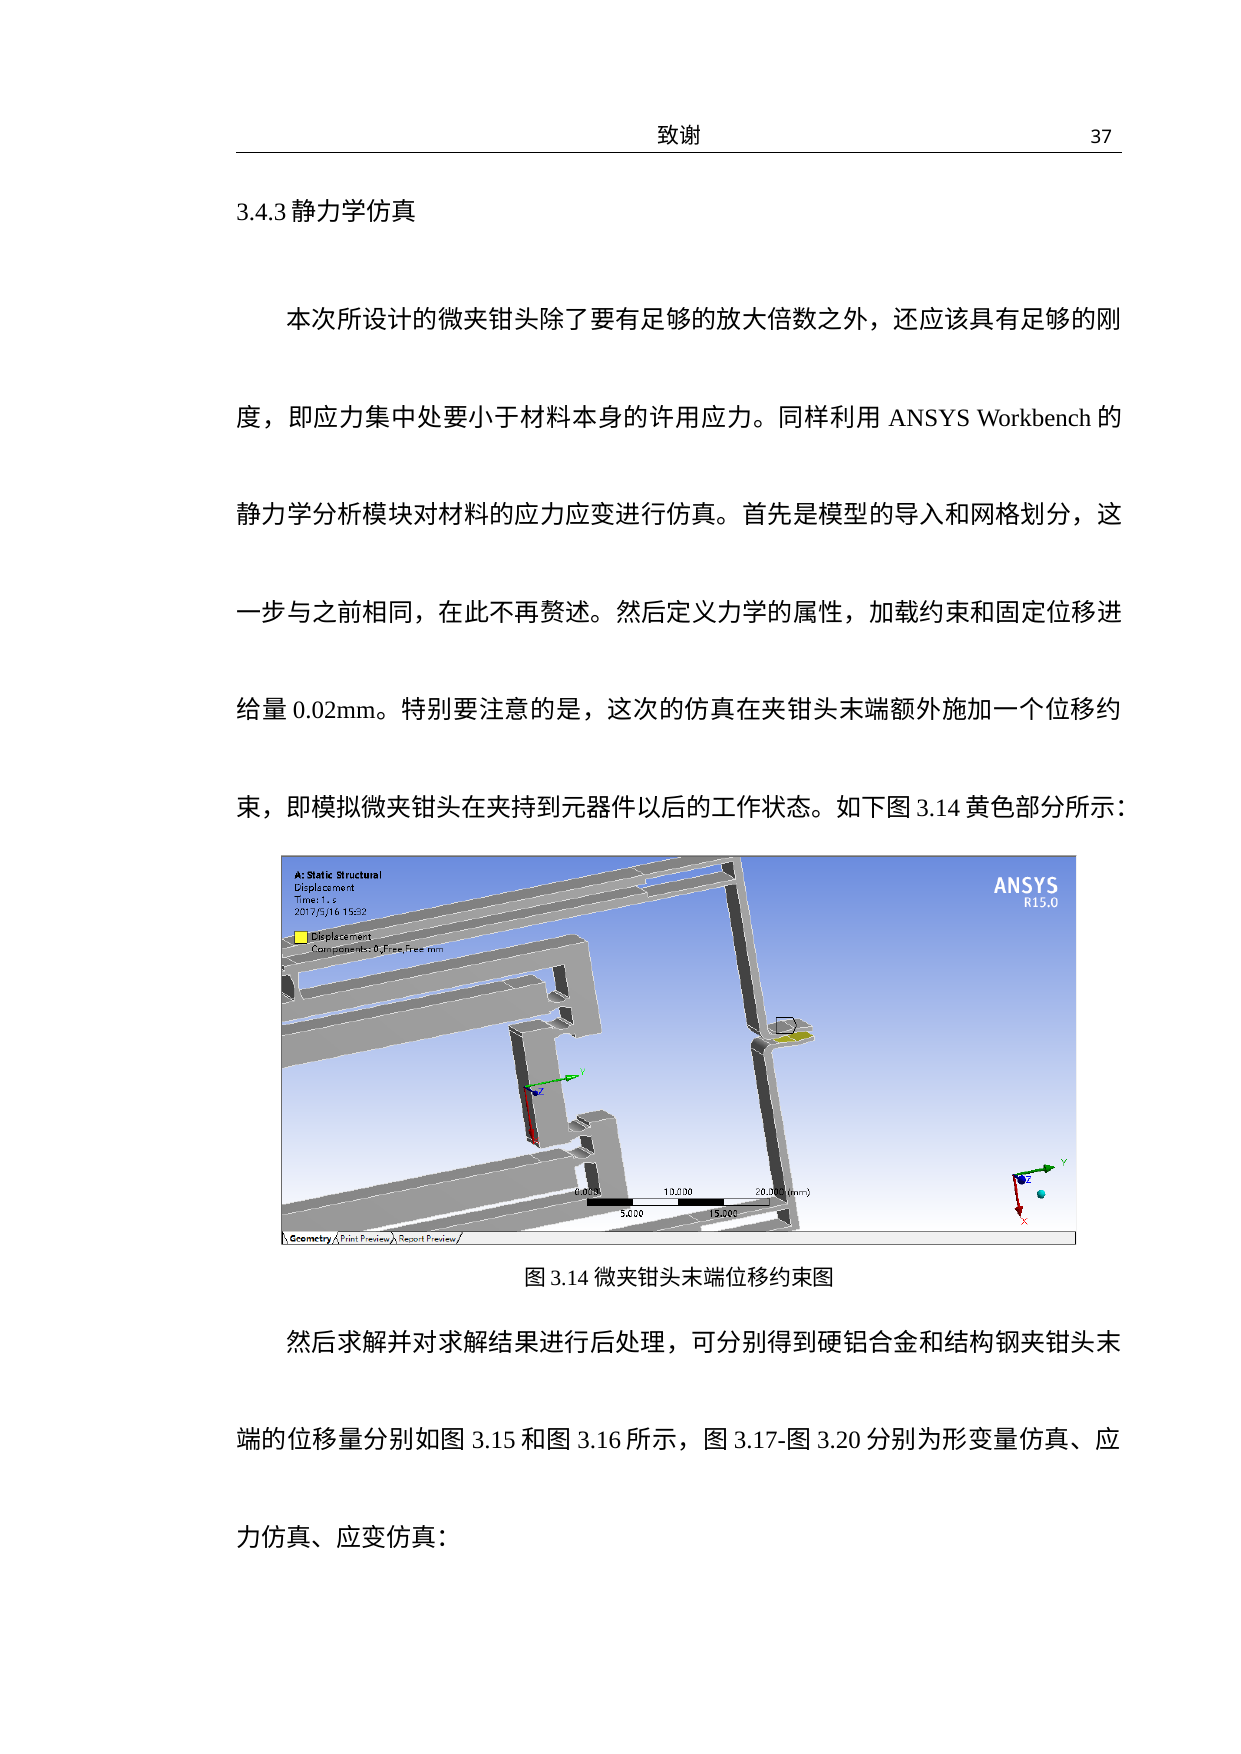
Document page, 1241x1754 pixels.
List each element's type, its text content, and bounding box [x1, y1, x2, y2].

text 然后求解并对求解结果进行后处理，可分别得到硬铝合金和结构钢夹钳头末端的位移量分别如图3.15和图3.16所示，图3.17-图3.20分别为形变量仿真、应力仿真、应变仿真： [236, 1308, 1122, 1568]
text 图3.14 微夹钳头末端位移约束图 [236, 1259, 1122, 1292]
subtitle 3.4.3静力学仿真 [236, 177, 1122, 242]
picture [281, 855, 1077, 1245]
text 本次所设计的微夹钳头除了要有足够的放大倍数之外，还应该具有足够的刚度，即应力集中处要小于材料本身的许用应力。同样利用ANSYS Workbench的静力学分析模块对材料的应力应变进行仿真。首先是模型的导入和网格划分，这一步与之前相同，在此不再赘述。然后定义力学的属性，加载约束和固定位移进给量0.02mm。特别要注意的是，这次的仿真在夹钳头末端额外施加一个位移约束，即模拟微夹钳头在夹持到元器件以后的工作状态。如下图3.14黄色部分所示： [236, 285, 1122, 838]
